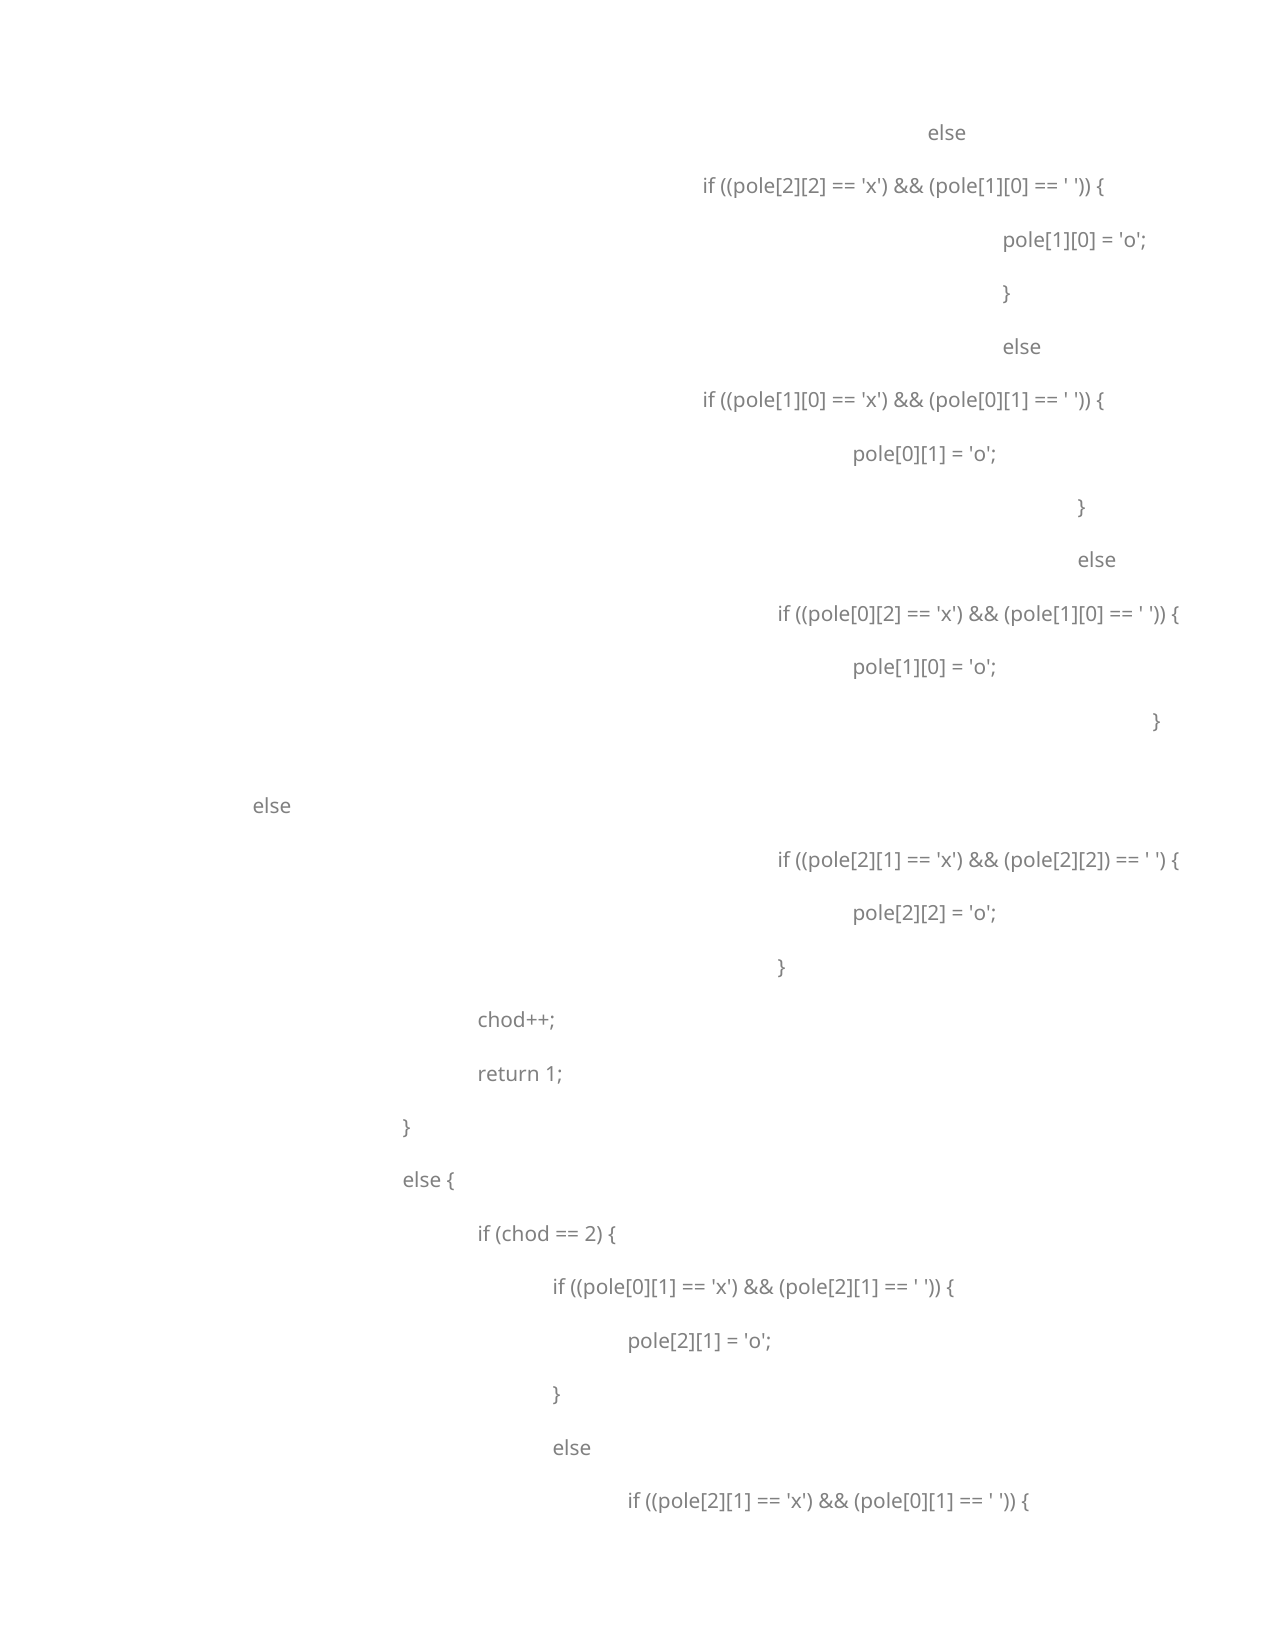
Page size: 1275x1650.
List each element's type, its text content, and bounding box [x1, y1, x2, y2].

text else [177, 118, 1186, 147]
text pole[1][0] = 'o'; [177, 652, 1186, 681]
text pole[1][0] = 'o'; [177, 225, 1186, 253]
text pole[0][1] = 'o'; [177, 439, 1186, 467]
text pole[2][2] = 'o'; [177, 898, 1186, 927]
text if ((pole[2][2] == 'x') && (pole[1][0] == ' ')) { [177, 172, 1186, 200]
text if (chod == 2) { [177, 1219, 1186, 1247]
text chod++; [177, 1005, 1186, 1034]
text else [177, 759, 1186, 820]
text } [177, 278, 1186, 307]
text pole[2][1] = 'o'; [177, 1326, 1186, 1354]
text return 1; [177, 1059, 1186, 1087]
text } [177, 1379, 1186, 1408]
text if ((pole[2][1] == 'x') && (pole[2][2]) == ' ') { [177, 845, 1186, 873]
text } [177, 492, 1186, 521]
text } [177, 706, 1186, 734]
text if ((pole[2][1] == 'x') && (pole[0][1] == ' ')) { [177, 1486, 1186, 1515]
text if ((pole[0][2] == 'x') && (pole[1][0] == ' ')) { [177, 599, 1186, 627]
text if ((pole[0][1] == 'x') && (pole[2][1] == ' ')) { [177, 1272, 1186, 1301]
text else [177, 332, 1186, 360]
text } [177, 1112, 1186, 1141]
text else { [177, 1166, 1186, 1194]
text else [177, 546, 1186, 574]
text else [177, 1433, 1186, 1461]
text if ((pole[1][0] == 'x') && (pole[0][1] == ' ')) { [177, 385, 1186, 414]
text } [177, 952, 1186, 980]
